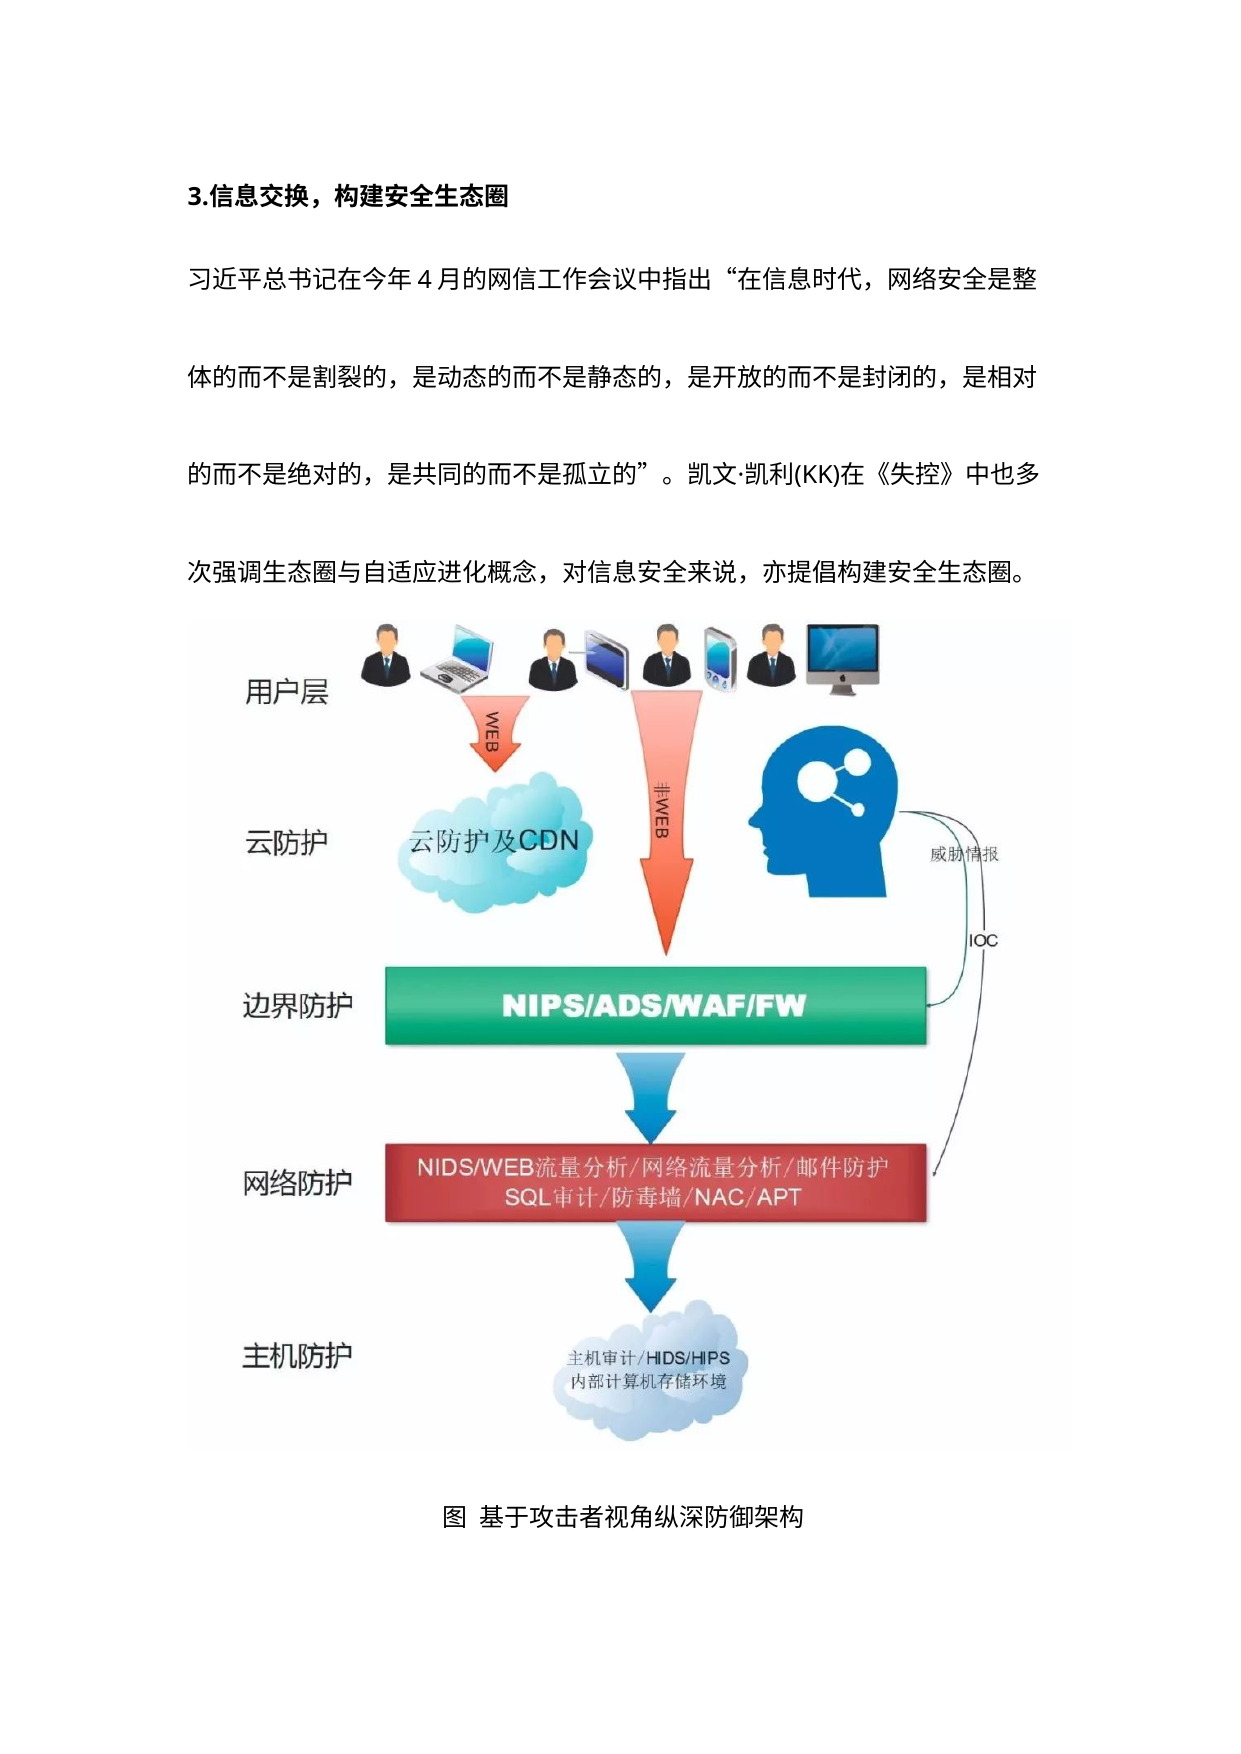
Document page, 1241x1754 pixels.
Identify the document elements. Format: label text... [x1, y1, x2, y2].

text 习近平总书记在今年4月的网信工作会议中指出“在信息时代，网络安全是整体的而不是割裂的，是动态的而不是静态的，是开放的而不是封闭的，是相对的而不是绝对的，是共同的而不是孤立的”。凯文·凯利(KK)在《失控》中也多次强调生态圈与自适应进化概念，对信息安全来说，亦提倡构建安全生态圈。 [187, 245, 1053, 603]
text 3.信息交换，构建安全生态圈 [187, 162, 1053, 227]
picture [187, 620, 1073, 1451]
text 图 基于攻击者视角纵深防御架构 [187, 1483, 1053, 1548]
